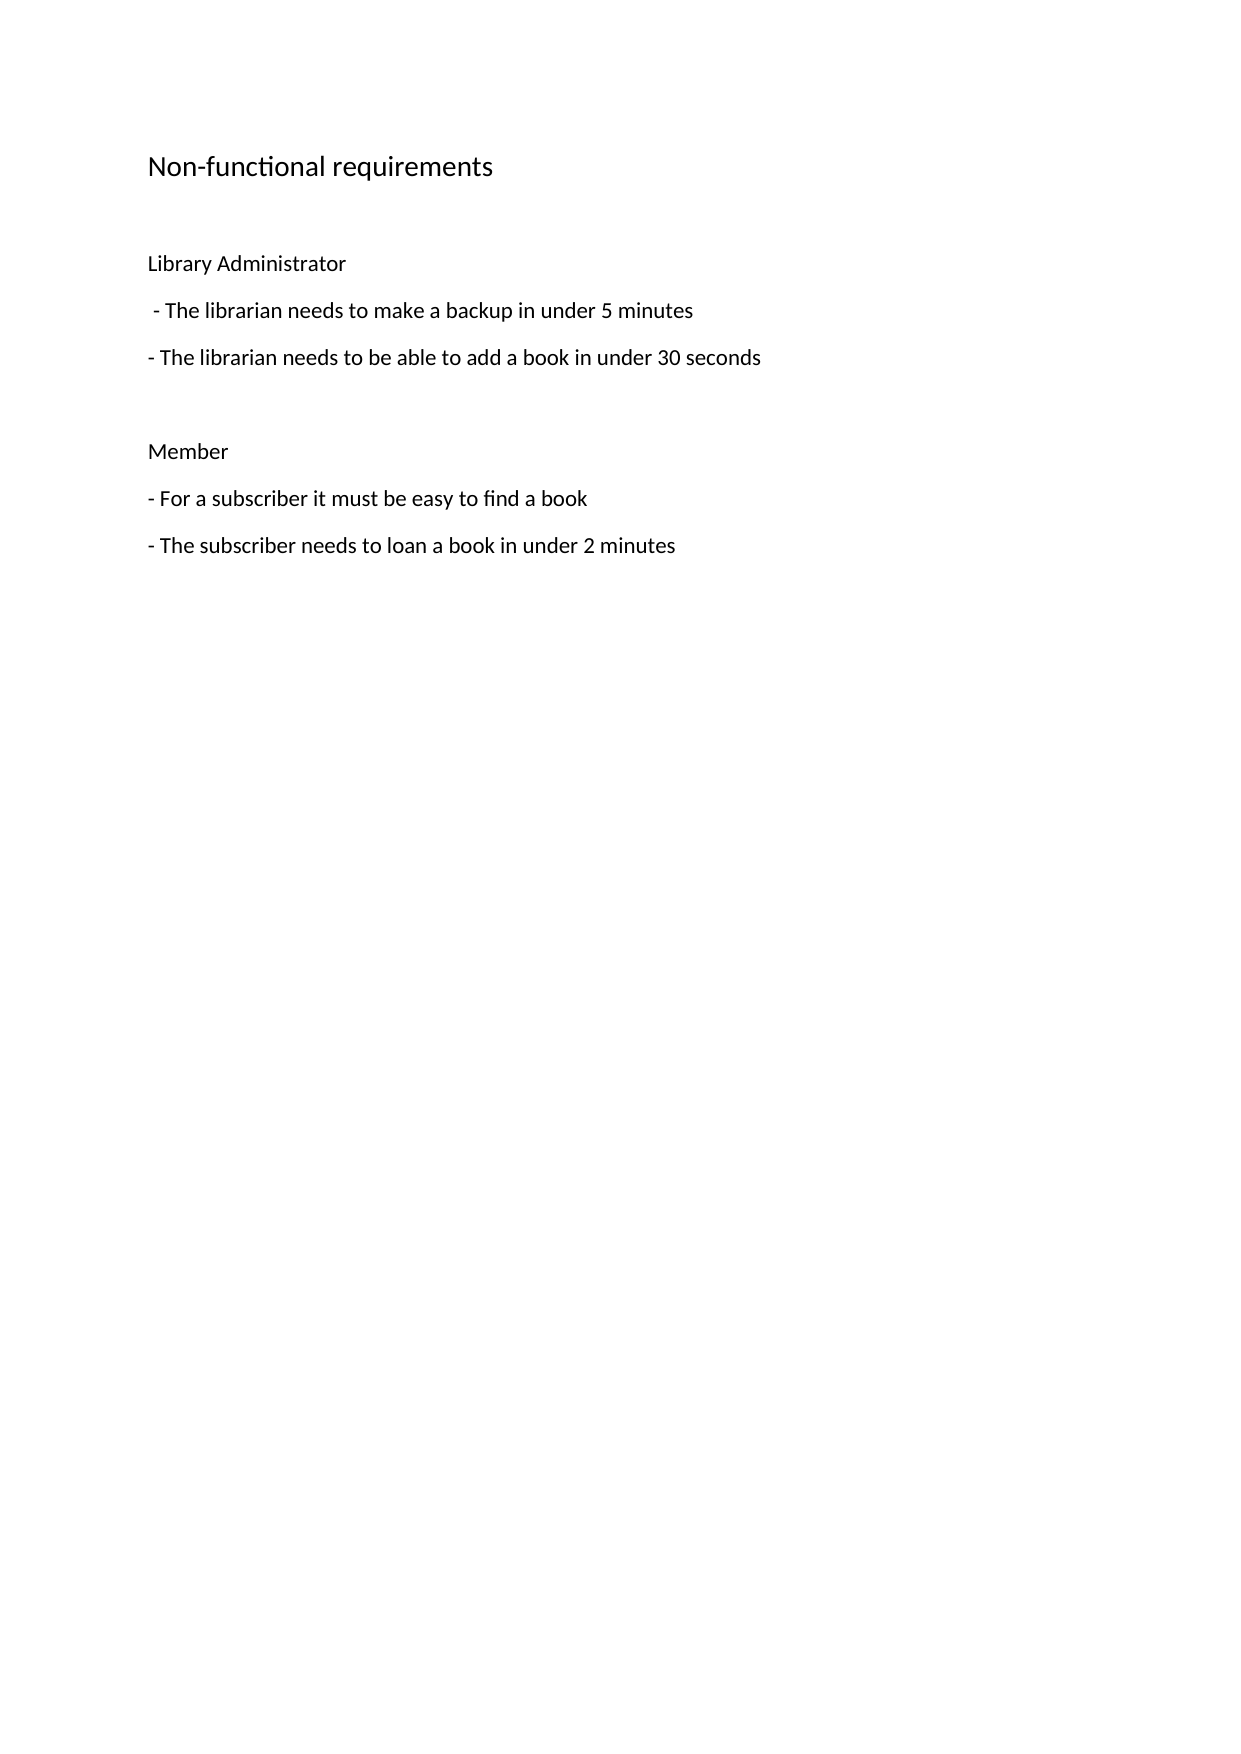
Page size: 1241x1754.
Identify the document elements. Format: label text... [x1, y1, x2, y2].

text - The librarian needs to be able to add a book in under 30 seconds [148, 343, 1093, 371]
text Member [148, 437, 1093, 465]
text Non-functional requirements [148, 148, 1093, 183]
text Library Administrator [148, 249, 1093, 278]
text - The librarian needs to make a backup in under 5 minutes [148, 296, 1093, 324]
text - For a subscriber it must be easy to find a book [148, 484, 1093, 512]
text - The subscriber needs to loan a book in under 2 minutes [148, 531, 1093, 559]
